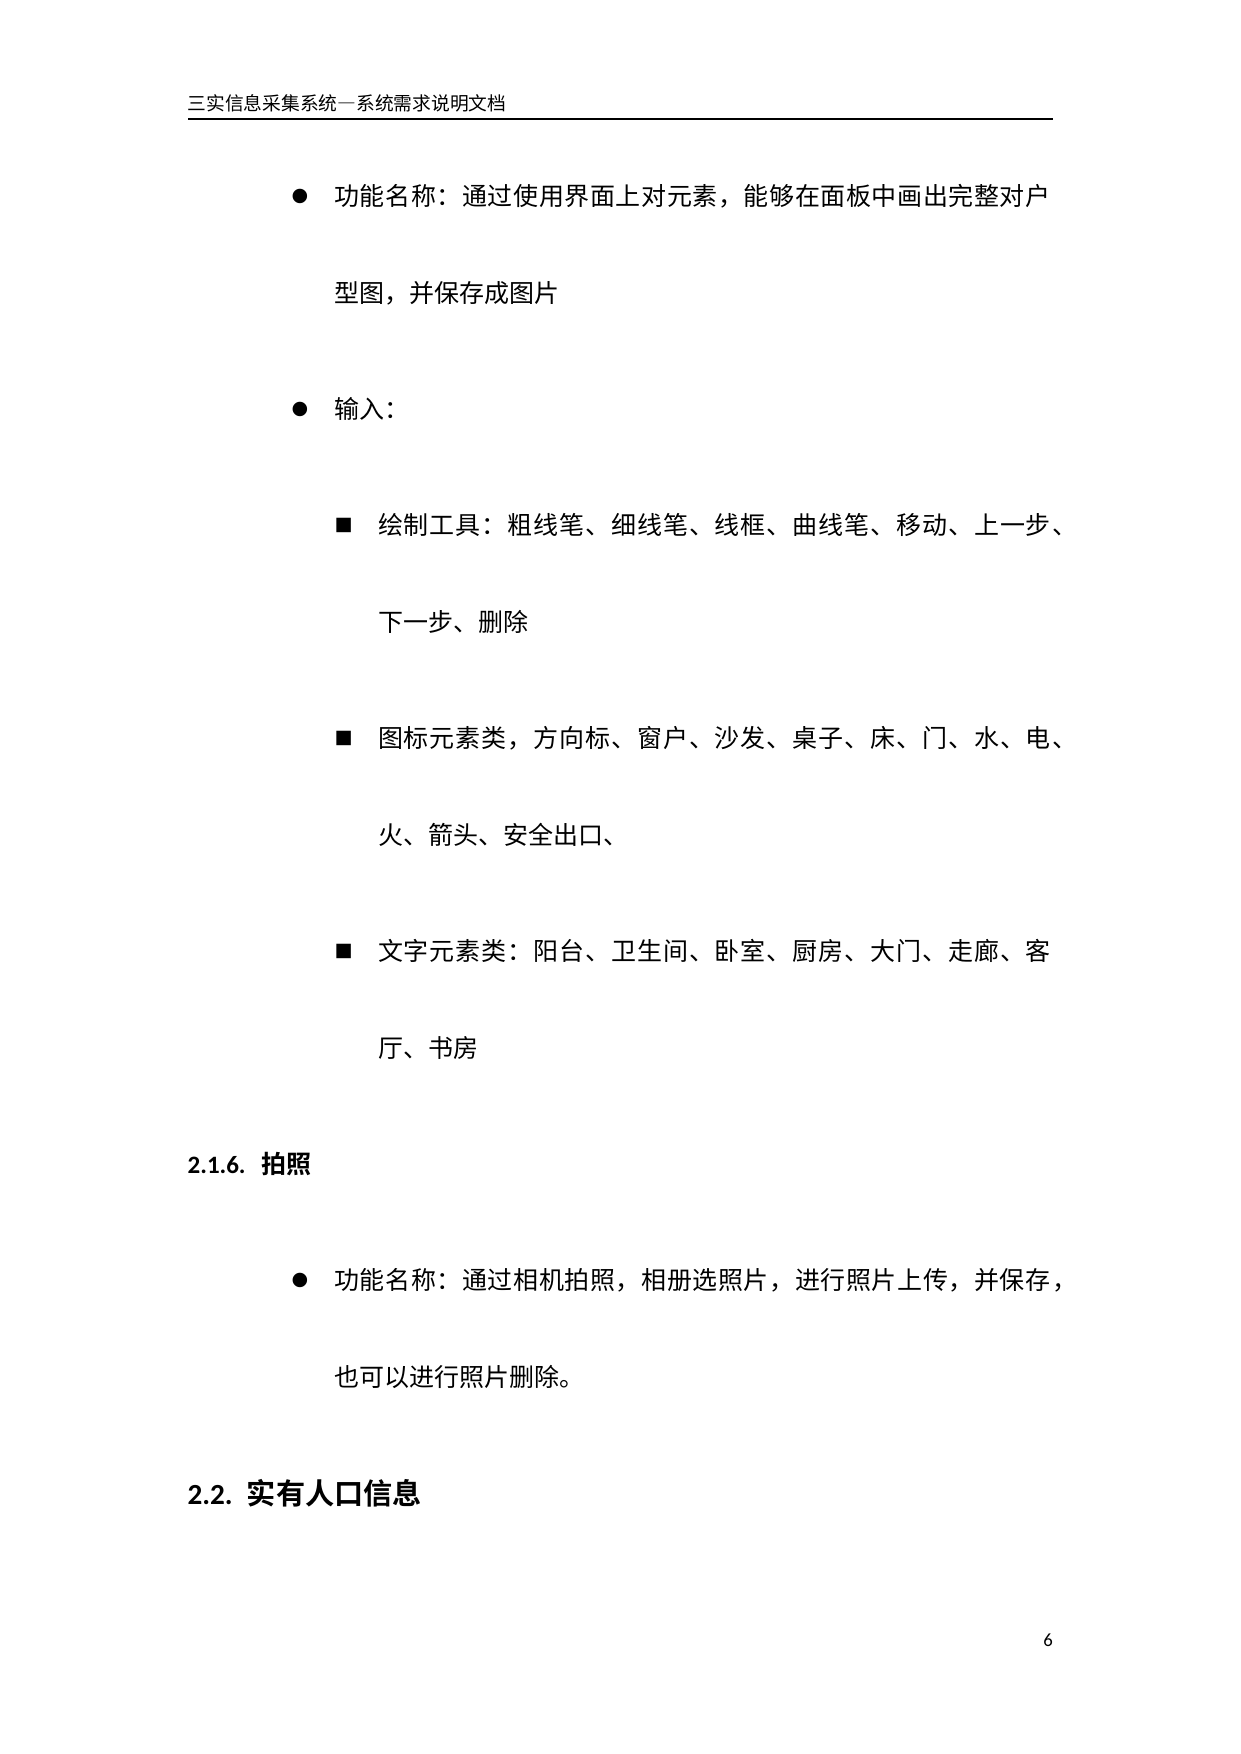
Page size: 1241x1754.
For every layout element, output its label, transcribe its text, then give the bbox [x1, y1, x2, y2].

list 绘制工具：粗线笔、细线笔、线框、曲线笔、移动、上一步、下一步、删除 [334, 491, 1053, 653]
list 实有人口信息 [187, 1459, 1053, 1524]
list 输入： [290, 375, 1053, 440]
list 图标元素类，方向标、窗户、沙发、桌子、床、门、水、电、火、箭头、安全出口、 [334, 704, 1053, 866]
list 功能名称：通过相机拍照，相册选照片，进行照片上传，并保存，也可以进行照片删除。 [290, 1246, 1053, 1408]
list 拍照 [187, 1130, 1053, 1195]
list 功能名称：通过使用界面上对元素，能够在面板中画出完整对户型图，并保存成图片 [290, 162, 1053, 324]
list 文字元素类：阳台、卫生间、卧室、厨房、大门、走廊、客厅、书房 [334, 917, 1053, 1079]
